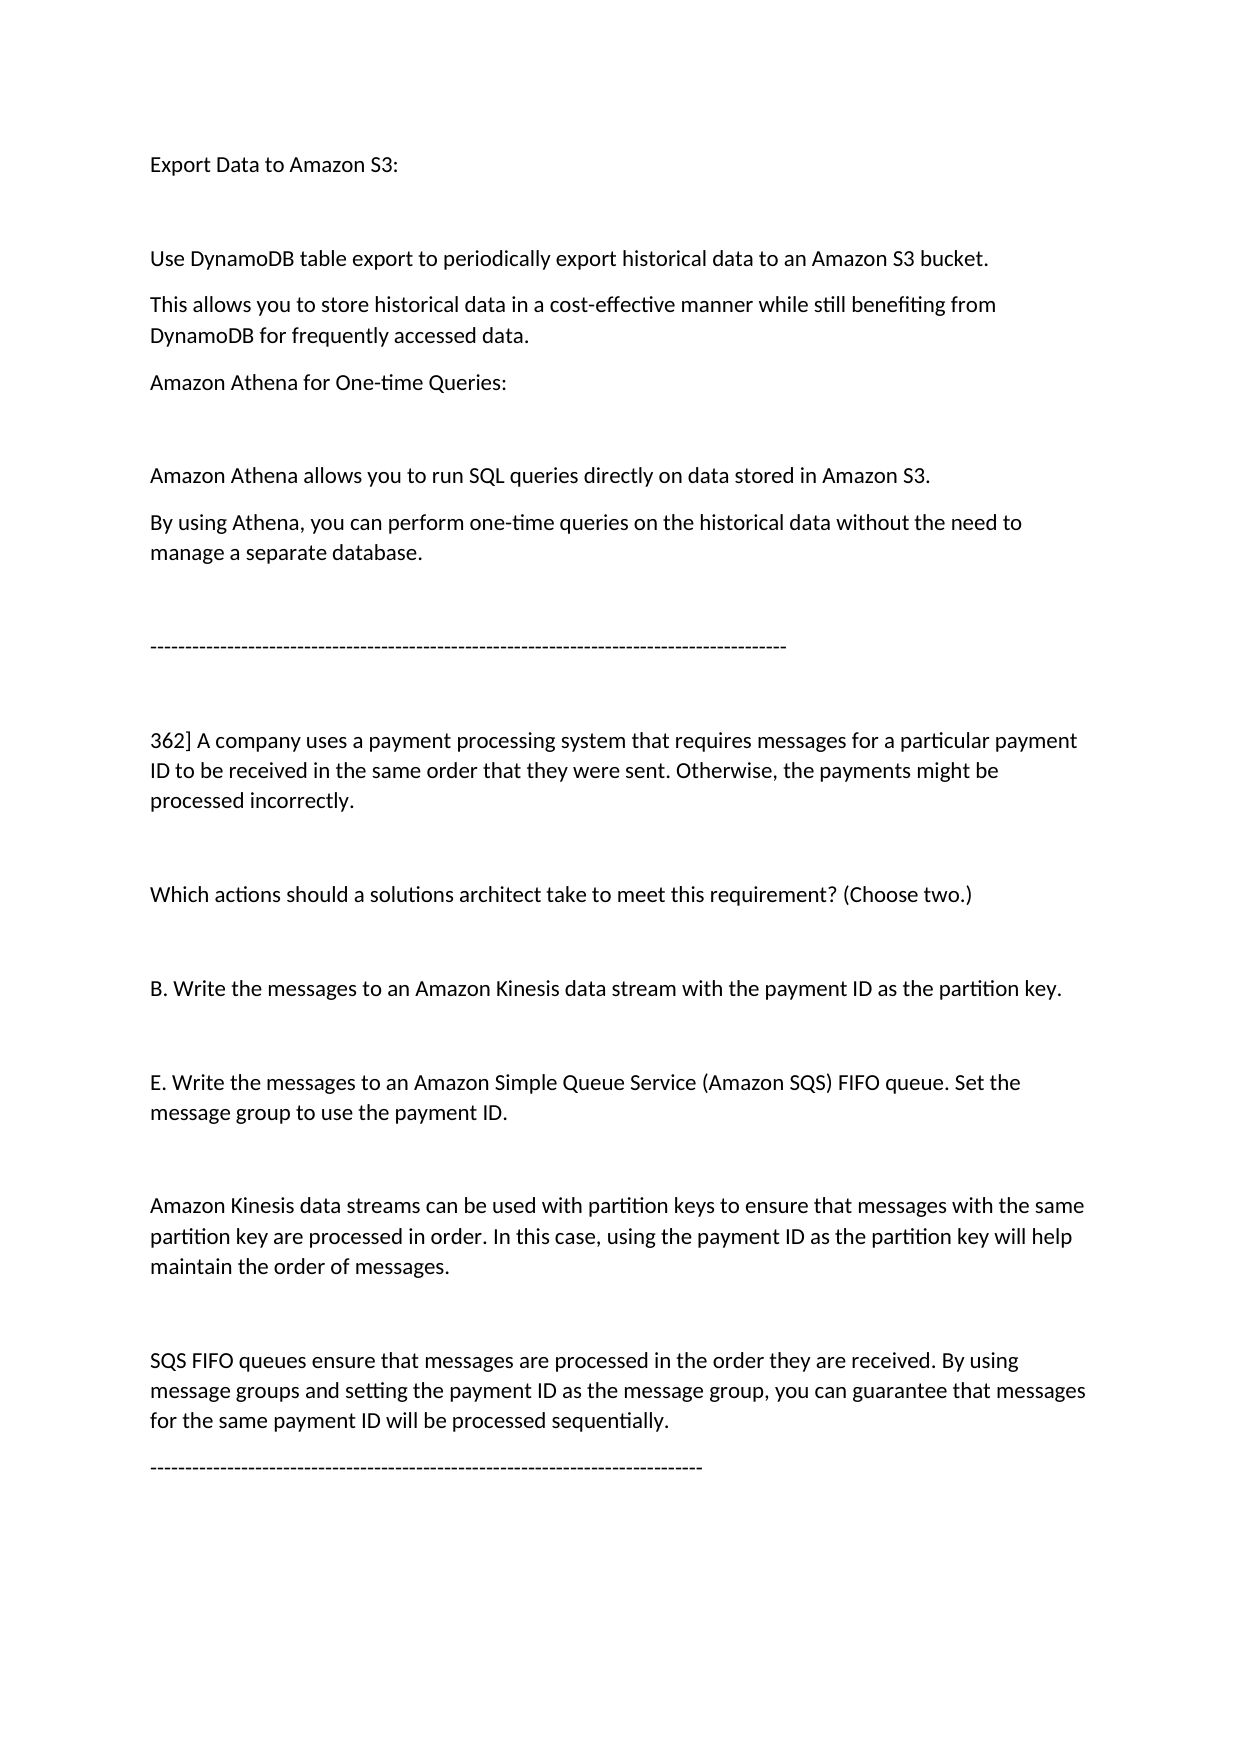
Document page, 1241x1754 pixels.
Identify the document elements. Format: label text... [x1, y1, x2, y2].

text E. Write the messages to an Amazon Simple Queue Service (Amazon SQS) FIFO queue. Set the message group to use the payment ID. [150, 1068, 1090, 1126]
text SQS FIFO queues ensure that messages are processed in the order they are received. By using message groups and setting the payment ID as the message group, you can guarantee that messages for the same payment ID will be processed sequentially. [150, 1346, 1090, 1434]
text Amazon Athena for One-time Queries: [150, 368, 1090, 396]
text Export Data to Amazon S3: [150, 150, 1090, 178]
text Amazon Kinesis data streams can be used with partition keys to ensure that messages with the same partition key are processed in order. In this case, using the payment ID as the partition key will help maintain the order of messages. [150, 1192, 1090, 1280]
text 362] A company uses a payment processing system that requires messages for a particular payment ID to be received in the same order that they were sent. Otherwise, the payments might be processed incorrectly. [150, 726, 1090, 814]
text Which actions should a solutions architect take to meet this requirement? (Choose two.) [150, 880, 1090, 908]
text Amazon Athena allows you to run SQL queries directly on data stored in Amazon S3. [150, 461, 1090, 489]
text This allows you to store historical data in a cost-effective manner while still benefiting from DynamoDB for frequently accessed data. [150, 291, 1090, 349]
text By using Athena, you can perform one-time queries on the historical data without the need to manage a separate database. [150, 508, 1090, 567]
text ------------------------------------------------------------------------------------------- [150, 632, 1090, 660]
text Use DynamoDB table export to periodically export historical data to an Amazon S3 bucket. [150, 244, 1090, 272]
text ------------------------------------------------------------------------------- [150, 1453, 1090, 1481]
text B. Write the messages to an Amazon Kinesis data stream with the payment ID as the partition key. [150, 974, 1090, 1002]
